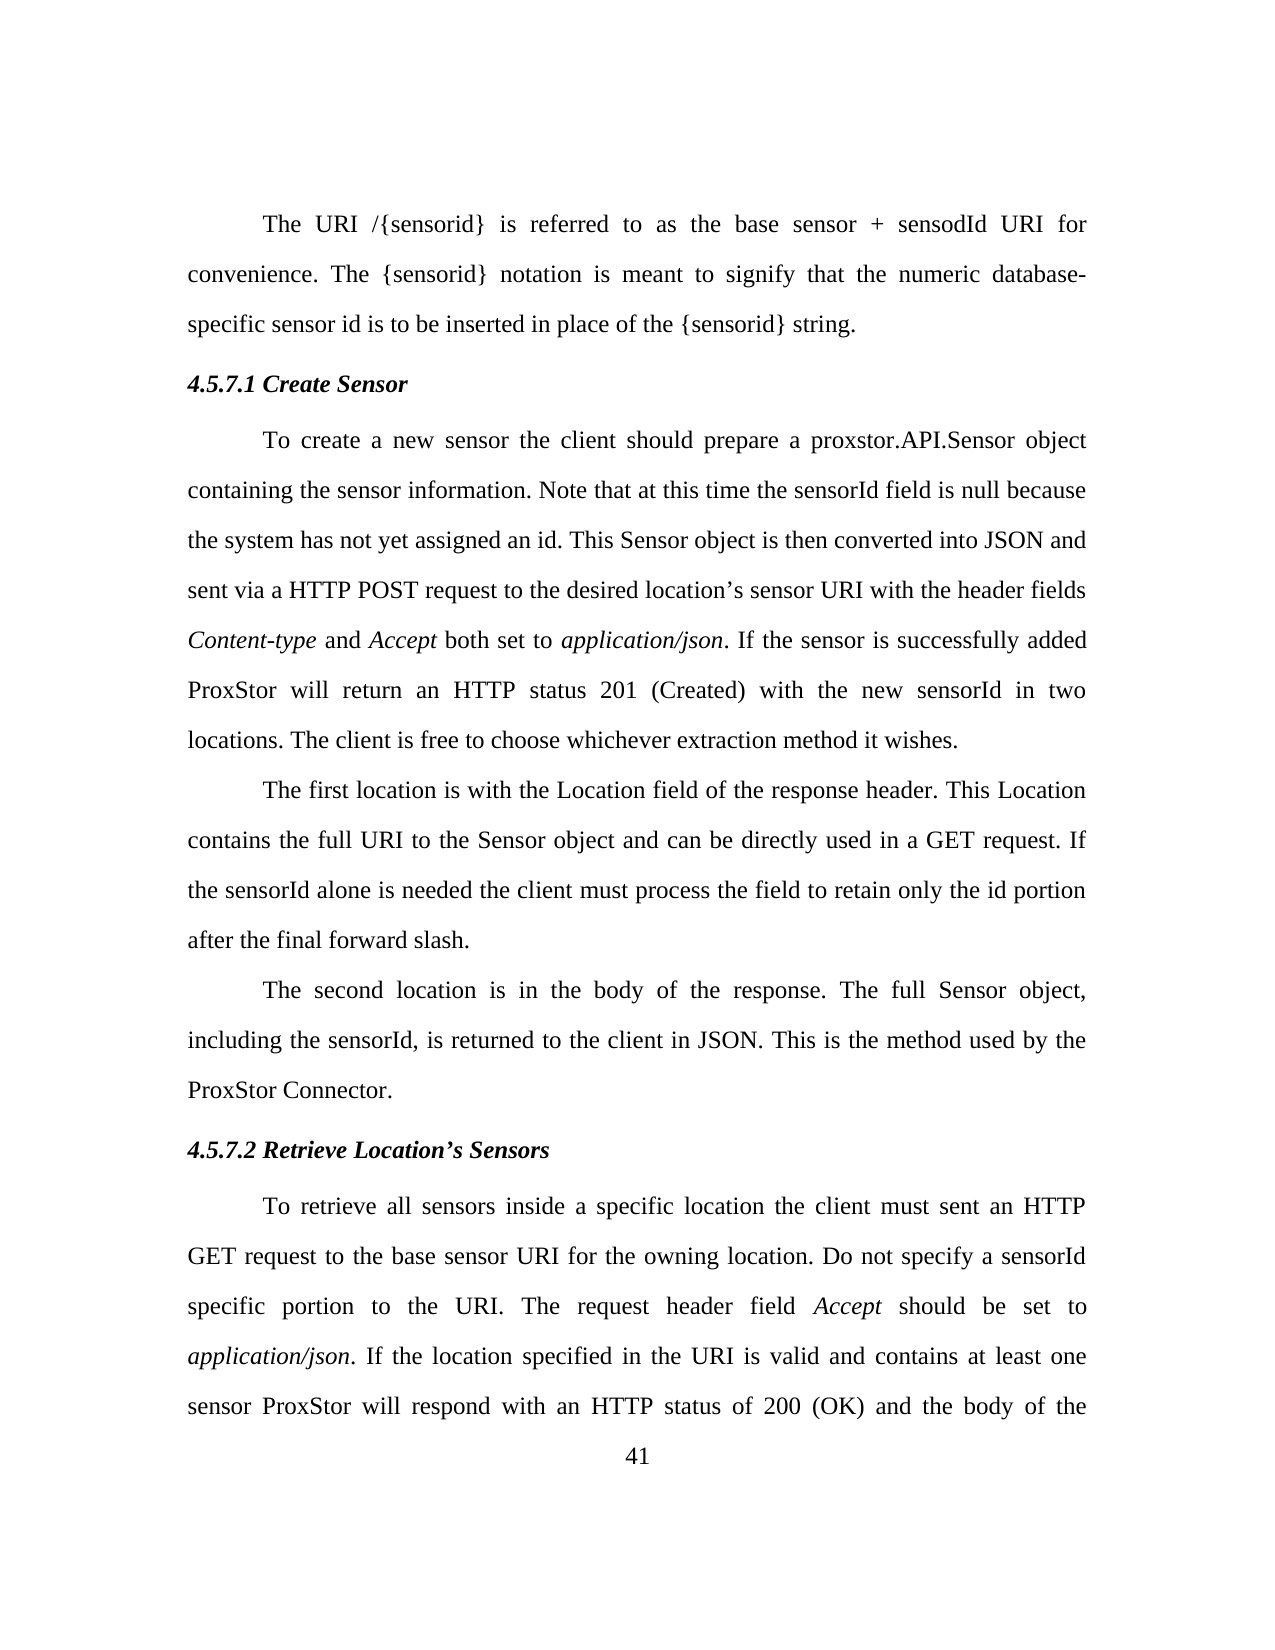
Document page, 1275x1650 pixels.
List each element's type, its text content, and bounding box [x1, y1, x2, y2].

subtitle 4.5.7.2 Retrieve Location’s Sensors [187, 1135, 1087, 1164]
text The second location is in the body of the response. The full Sensor object, including the sensorId, is returned to the client in JSON. This is the method used by the ProxStor Connector. [187, 954, 1087, 1104]
subtitle 4.5.7.1 Create Sensor [187, 369, 1087, 397]
text To create a new sensor the client should prepare a proxstor.API.Sensor object containing the sensor information. Note that at this time the sensorId field is null because the system has not yet assigned an id. This Sensor object is then converted into JSON and sent via a HTTP POST request to the desired location’s sensor URI with the header fields Content-type and Accept both set to application/json. If the sensor is successfully added ProxStor will return an HTTP status 201 (Created) with the new sensorId in two locations. The client is free to choose whichever extraction method it wishes. [187, 404, 1087, 754]
text The URI /{sensorid} is referred to as the base sensor + sensodId URI for convenience. The {sensorid} notation is meant to signify that the numeric database-specific sensor id is to be inserted in place of the {sensorid} string. [187, 187, 1087, 337]
text The first location is with the Location field of the response header. This Location contains the full URI to the Sensor object and can be directly used in a GET request. If the sensorId alone is needed the client must process the field to retain only the id portion after the final forward slash. [187, 754, 1087, 954]
